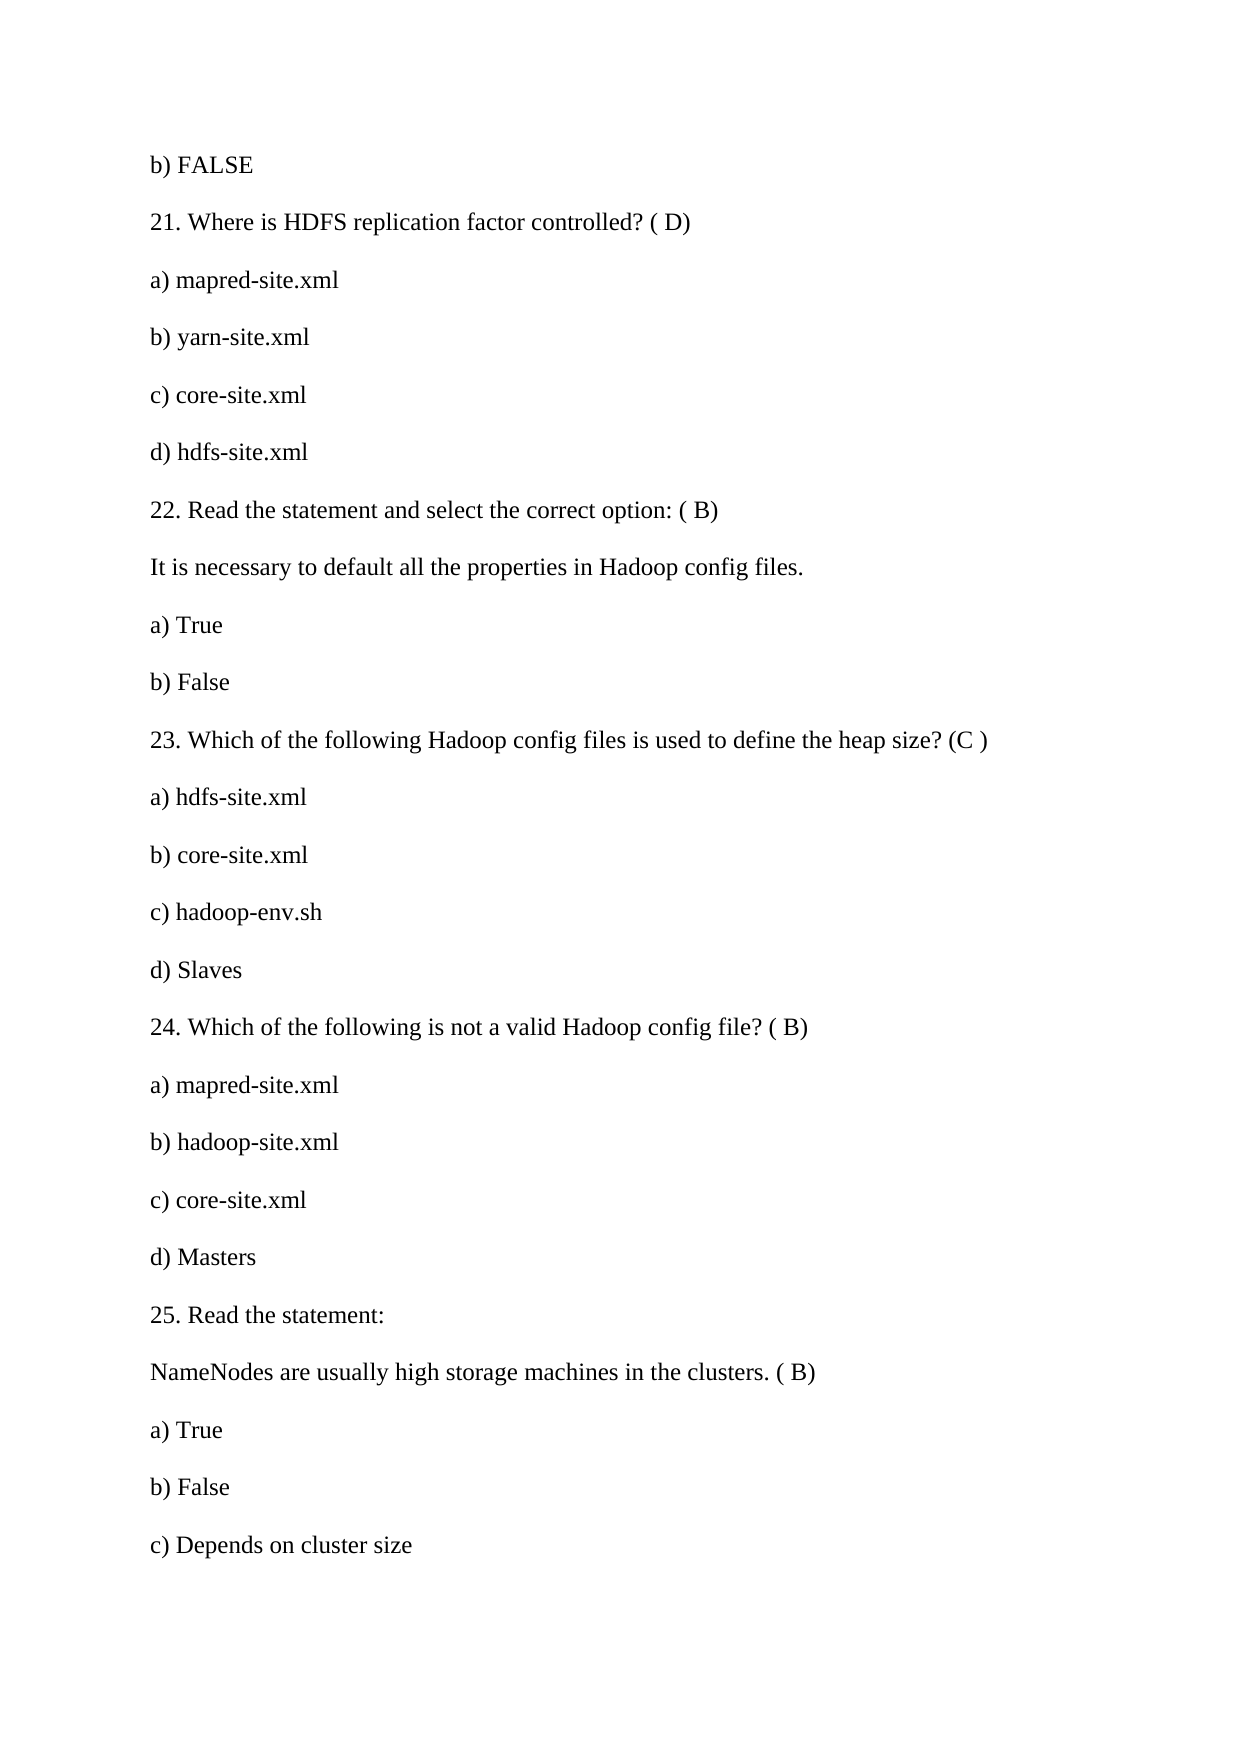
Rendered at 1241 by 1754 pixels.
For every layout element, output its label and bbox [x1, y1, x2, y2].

text [150, 150, 1090, 1587]
